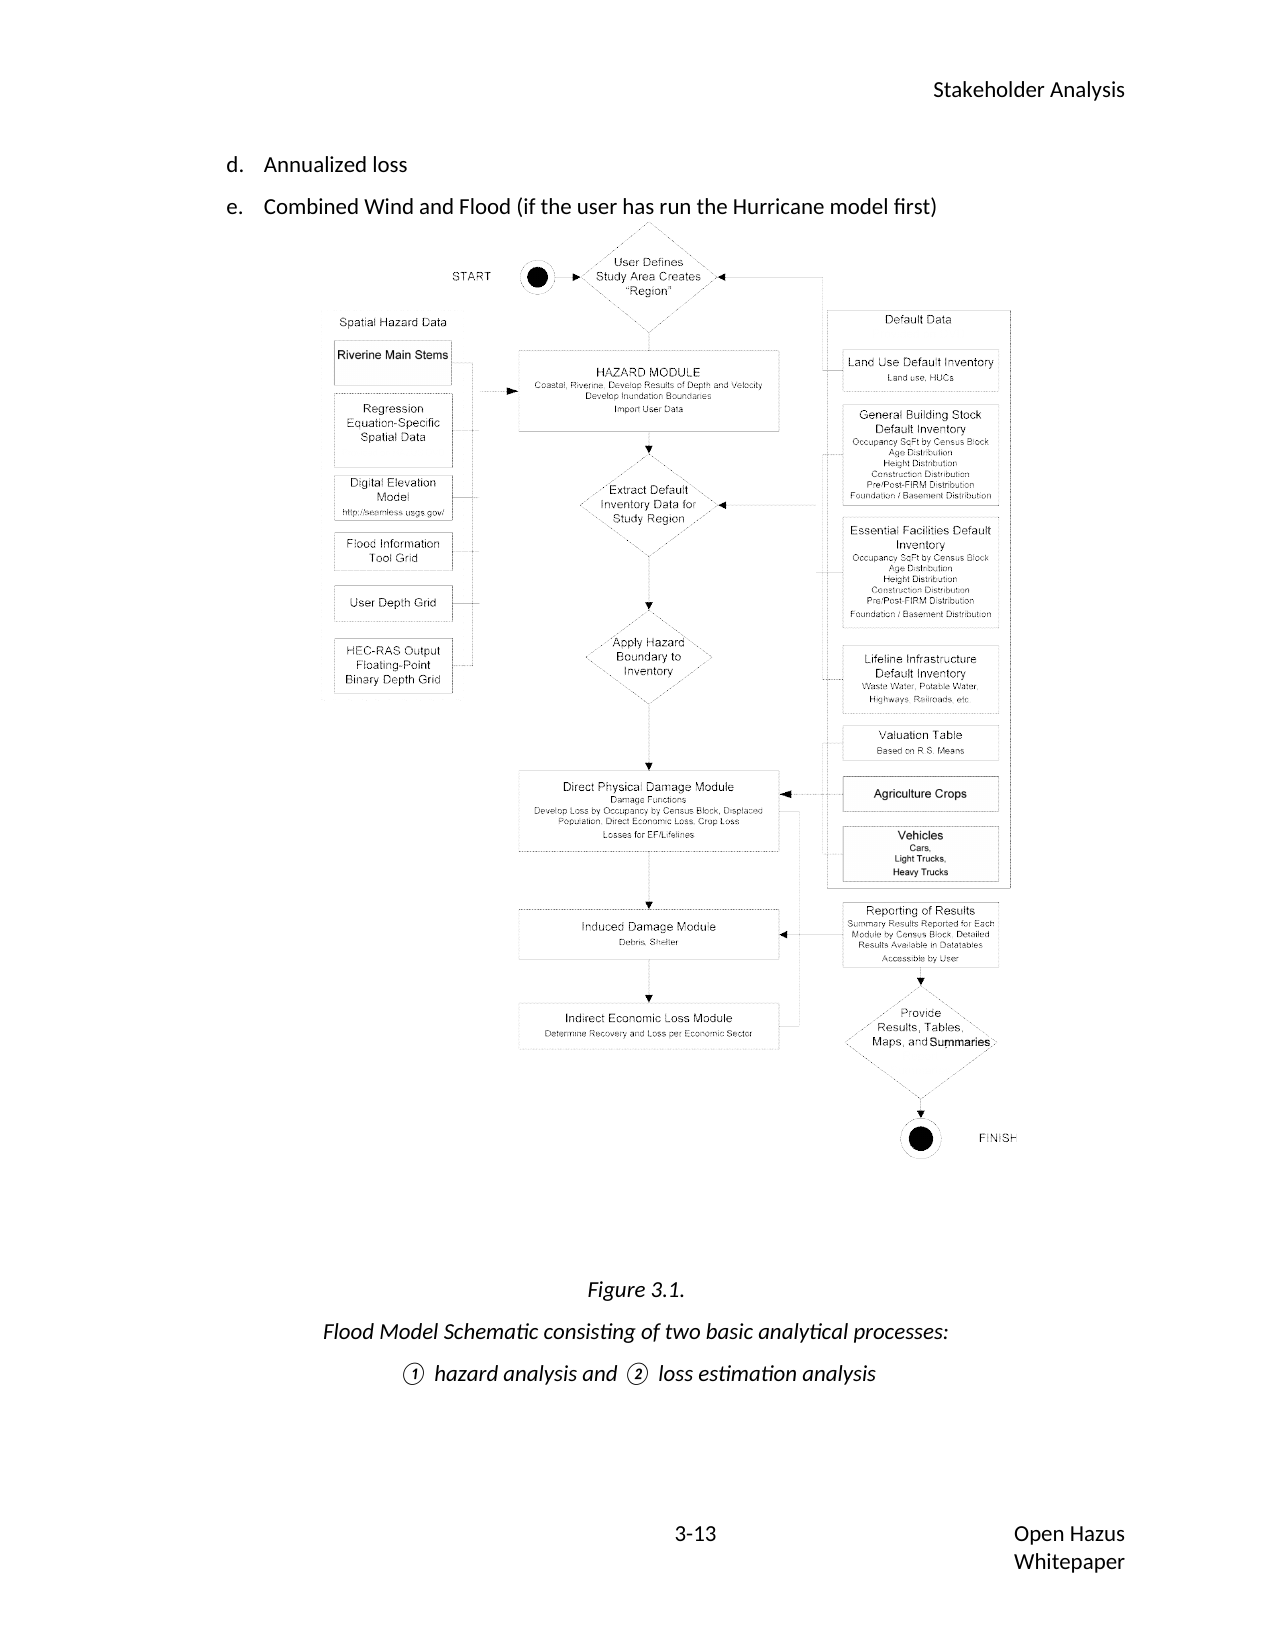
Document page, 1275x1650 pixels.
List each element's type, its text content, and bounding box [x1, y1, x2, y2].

picture [320, 221, 1017, 1159]
list Combined Wind and Flood (if the user has run the Hurricane model first) [226, 192, 1125, 220]
text Figure 3.1. Flood Model Schematic consisting of two basic analytical processes: ① hazard analysis and ② loss estimation analysis [150, 1275, 1125, 1387]
list Annualized loss [226, 150, 1125, 178]
